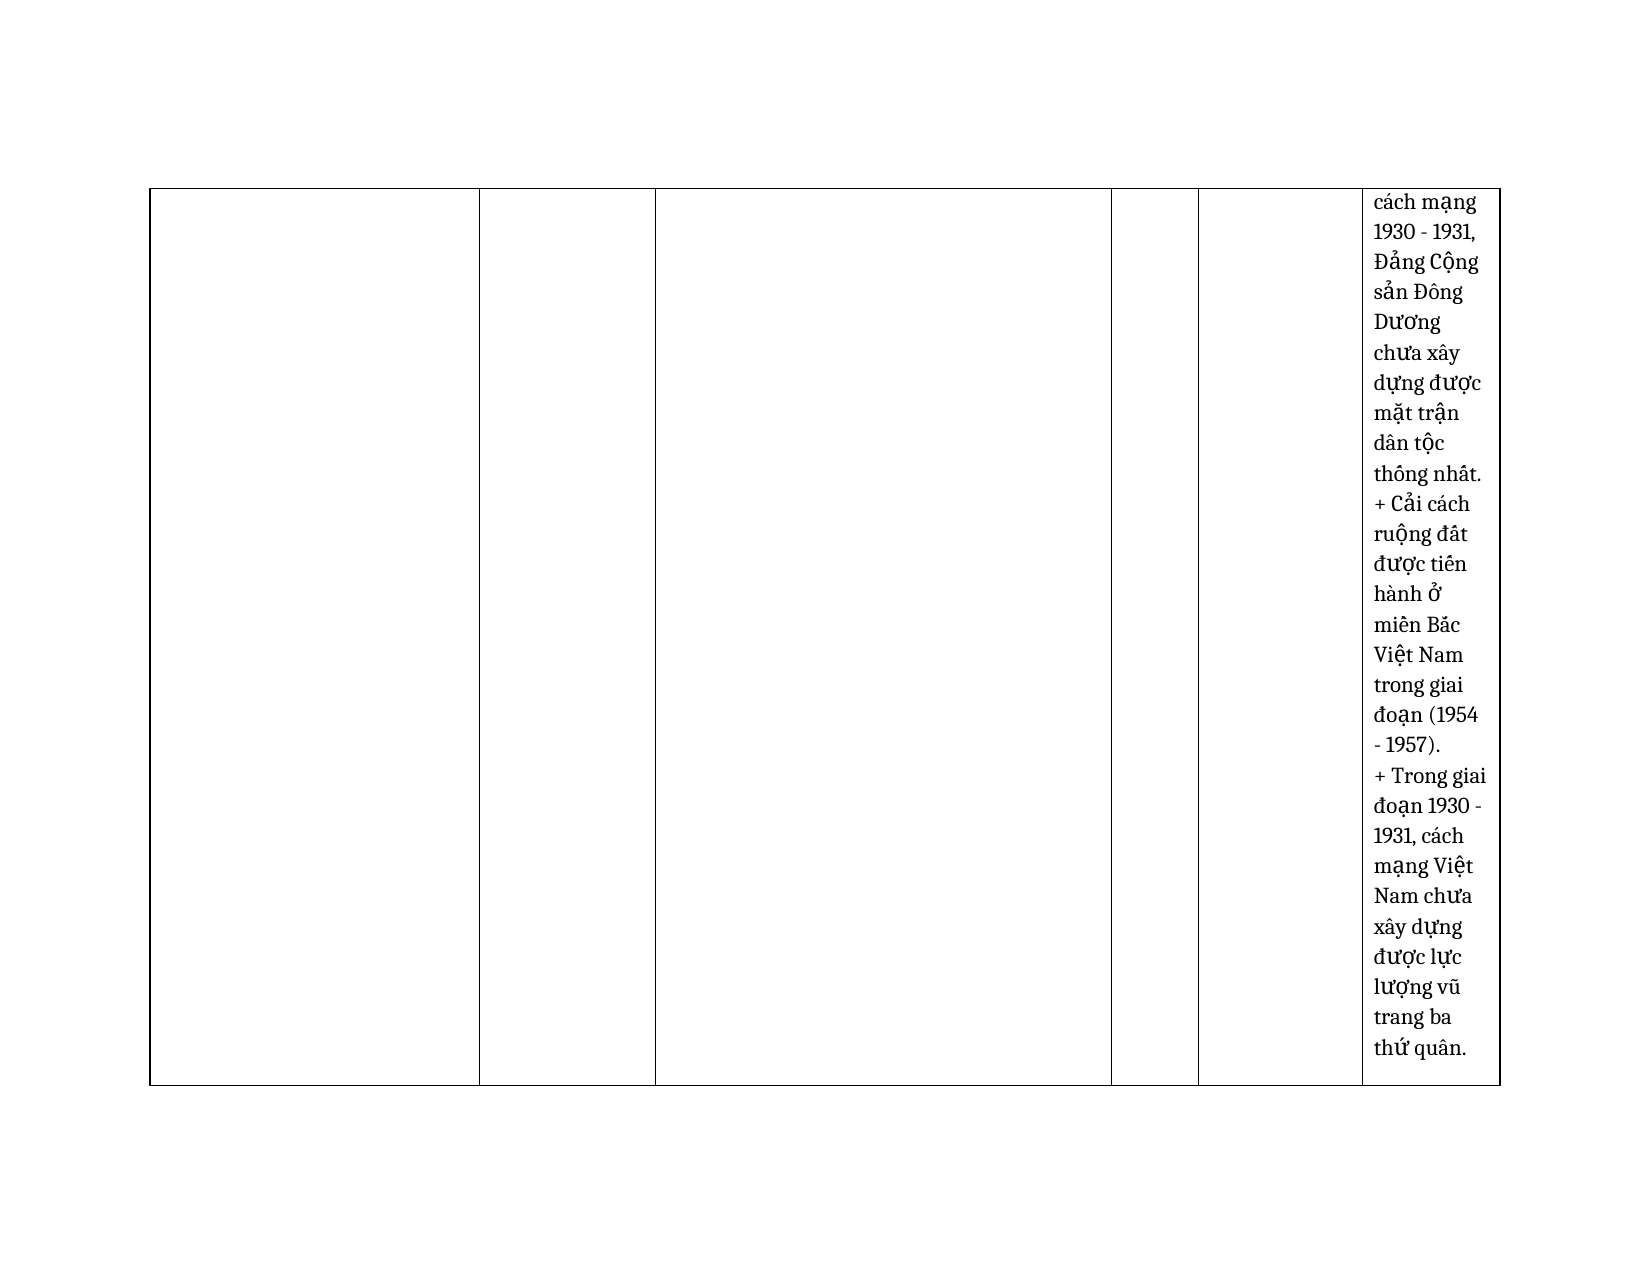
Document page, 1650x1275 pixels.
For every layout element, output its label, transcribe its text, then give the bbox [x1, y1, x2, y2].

table_cell [1199, 189, 1362, 1085]
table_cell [151, 189, 479, 1085]
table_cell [1363, 189, 1499, 1085]
table_cell B [1112, 189, 1198, 1085]
table_cell [480, 189, 655, 1085]
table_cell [656, 189, 1111, 1085]
